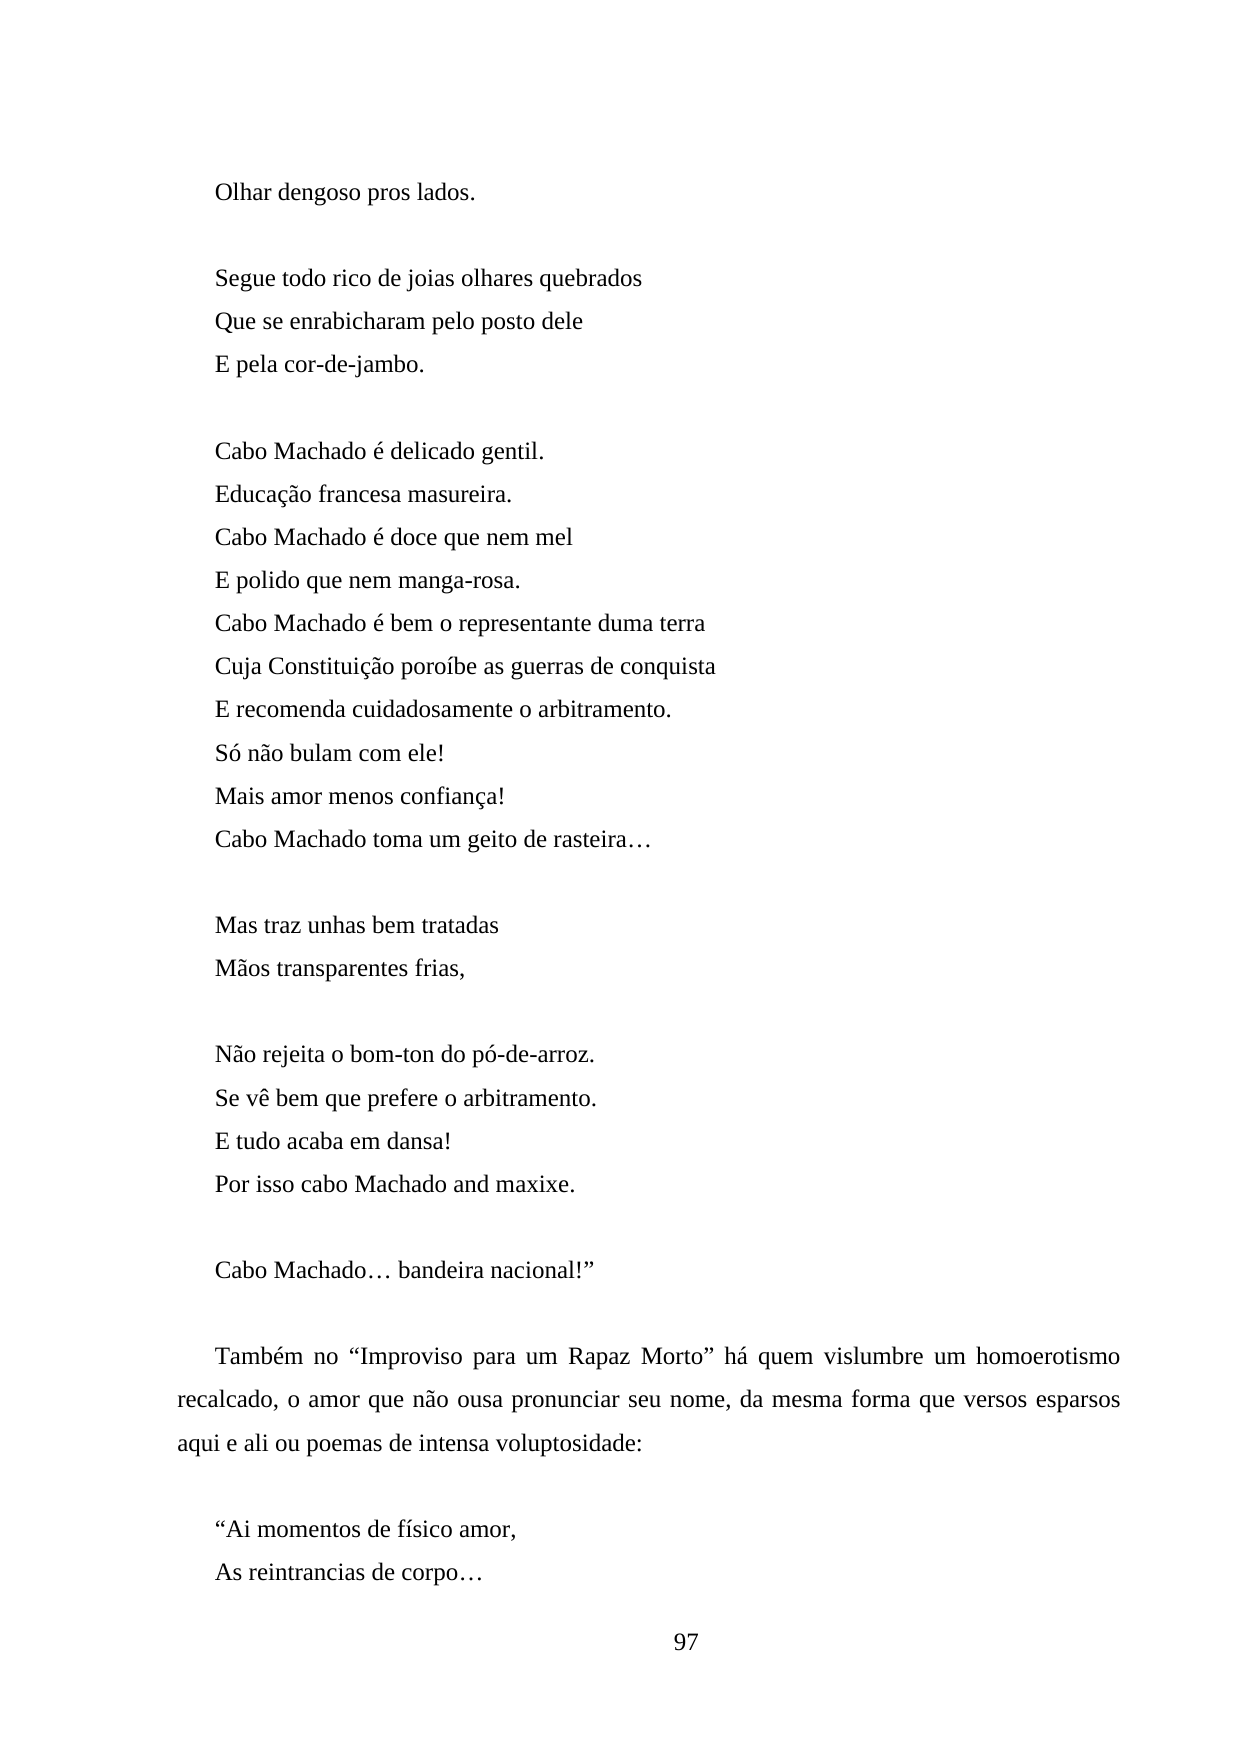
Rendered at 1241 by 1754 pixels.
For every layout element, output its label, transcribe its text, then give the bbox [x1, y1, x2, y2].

text Mas traz unhas bem tratadas [177, 910, 1121, 939]
text Por isso cabo Machado and maxixe. [177, 1169, 1121, 1198]
text Que se enrabicharam pelo posto dele [177, 306, 1121, 335]
text Não rejeita o bom-ton do pó-de-arroz. [177, 1039, 1121, 1068]
text E pela cor-de-jambo. [177, 349, 1121, 378]
text Cuja Constituição poroíbe as guerras de conquista [177, 651, 1121, 680]
text “Ai momentos de físico amor, [177, 1514, 1121, 1543]
text Mais amor menos confiança! [177, 781, 1121, 809]
text Segue todo rico de joias olhares quebrados [177, 263, 1121, 292]
text Mãos transparentes frias, [177, 953, 1121, 982]
text E polido que nem manga-rosa. [177, 565, 1121, 594]
text Cabo Machado… bandeira nacional!” [177, 1255, 1121, 1284]
text E tudo acaba em dansa! [177, 1126, 1121, 1154]
text Só não bulam com ele! [177, 738, 1121, 766]
text Cabo Machado toma um geito de rasteira… [177, 824, 1121, 853]
text Olhar dengoso pros lados. [177, 177, 1121, 206]
text Cabo Machado é doce que nem mel [177, 522, 1121, 551]
text Educação francesa masureira. [177, 479, 1121, 508]
text As reintrancias de corpo… [177, 1557, 1121, 1586]
text Também no “Improviso para um Rapaz Morto” há quem vislumbre um homoerotismo recalcado, o amor que não ousa pronunciar seu nome, da mesma forma que versos esparsos aqui e ali ou poemas de intensa voluptosidade: [177, 1341, 1121, 1456]
text Cabo Machado é delicado gentil. [177, 436, 1121, 464]
text E recomenda cuidadosamente o arbitramento. [177, 694, 1121, 723]
text Se vê bem que prefere o arbitramento. [177, 1083, 1121, 1111]
text Cabo Machado é bem o representante duma terra [177, 608, 1121, 637]
